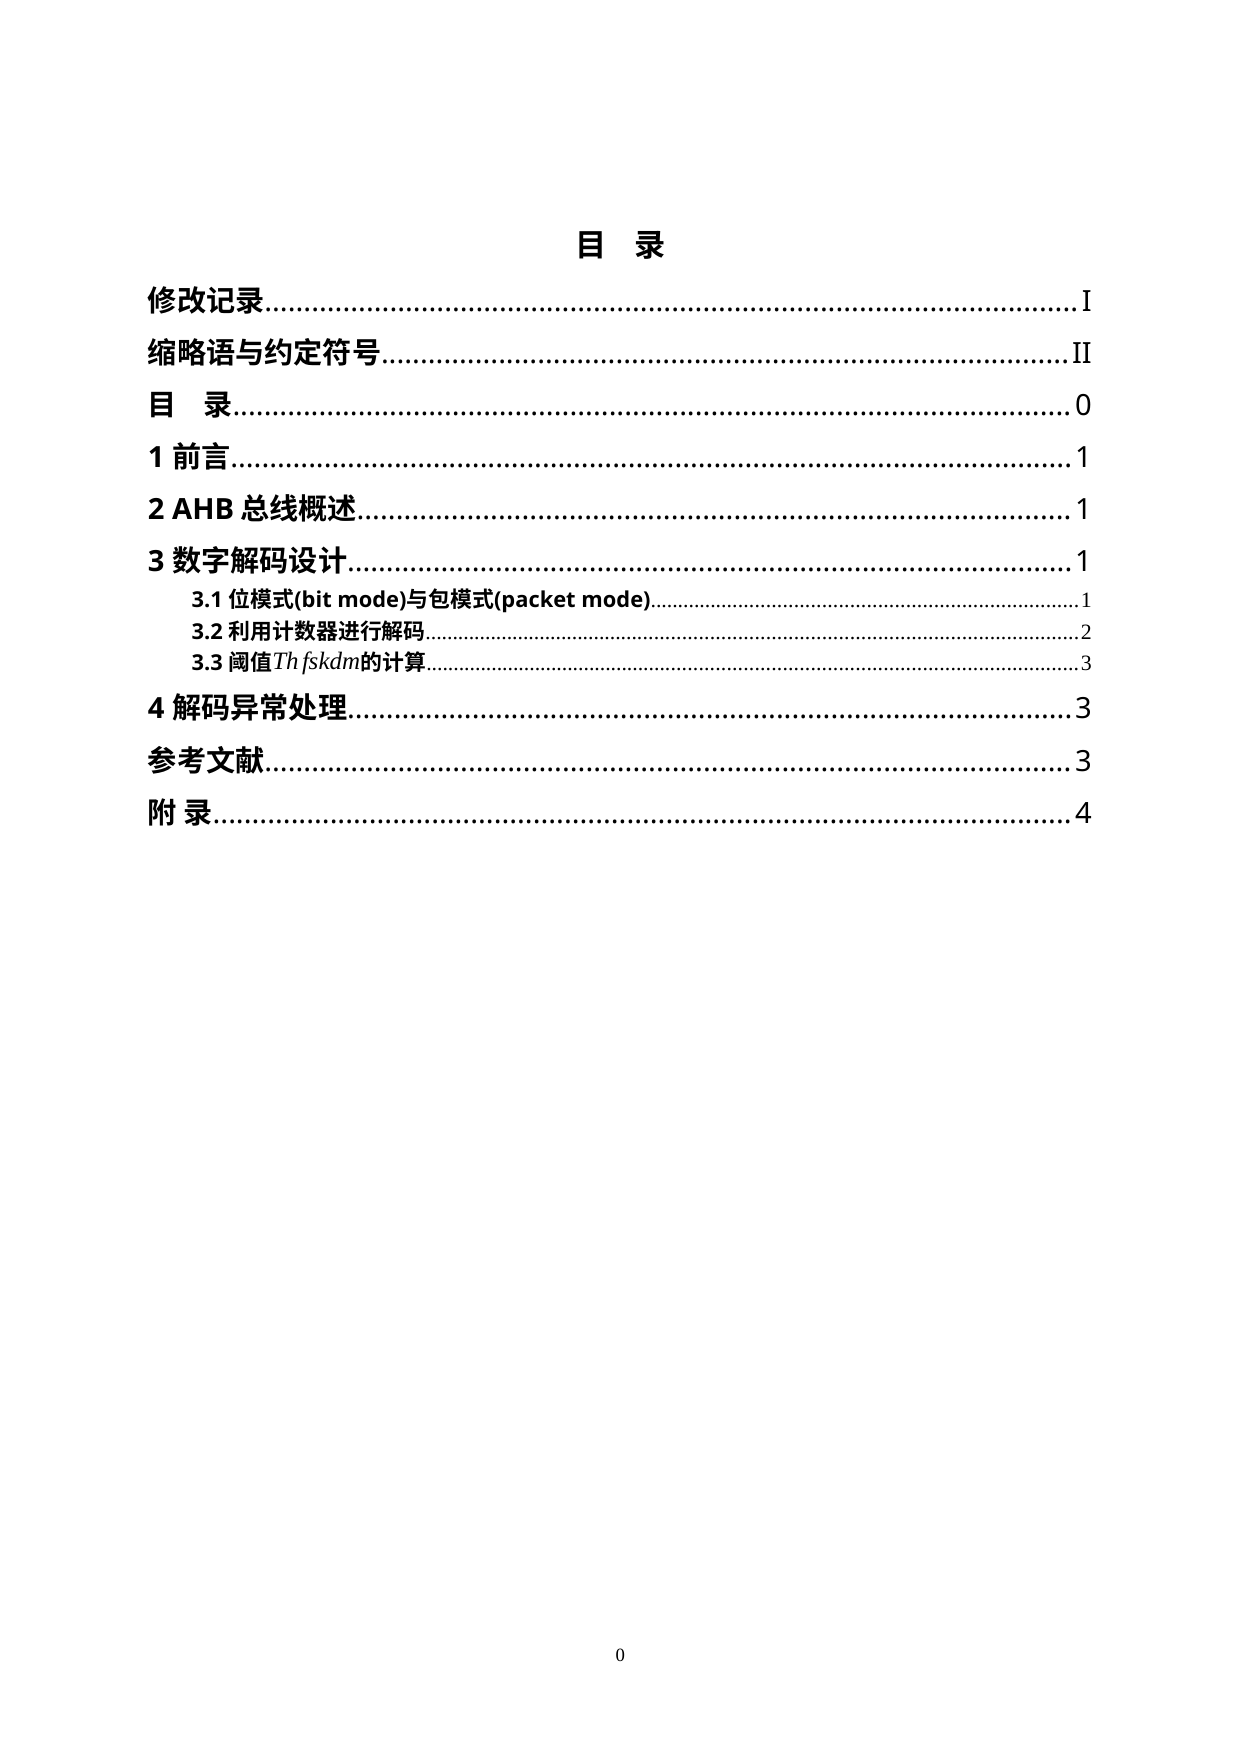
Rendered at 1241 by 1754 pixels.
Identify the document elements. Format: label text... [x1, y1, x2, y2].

text 附 录 4 [148, 781, 1092, 833]
text 缩略语与约定符号 II [148, 321, 1092, 373]
text 参考文献 3 [148, 729, 1092, 781]
text 3.2 利用计数器进行解码 2 [191, 614, 1092, 645]
text 4 解码异常处理 3 [148, 677, 1092, 729]
text 修改记录 I [148, 269, 1092, 321]
text 3.3 阈值的计算 3 [191, 645, 1092, 677]
text 1 前言 1 [148, 426, 1092, 478]
text 3 数字解码设计 1 [148, 530, 1092, 582]
text 2 AHB总线概述 1 [148, 478, 1092, 530]
text 3.1 位模式(bit mode)与包模式(packet mode) 1 [191, 582, 1092, 614]
text 目 录 0 [148, 373, 1092, 426]
subtitle 目 录 [148, 221, 1092, 266]
